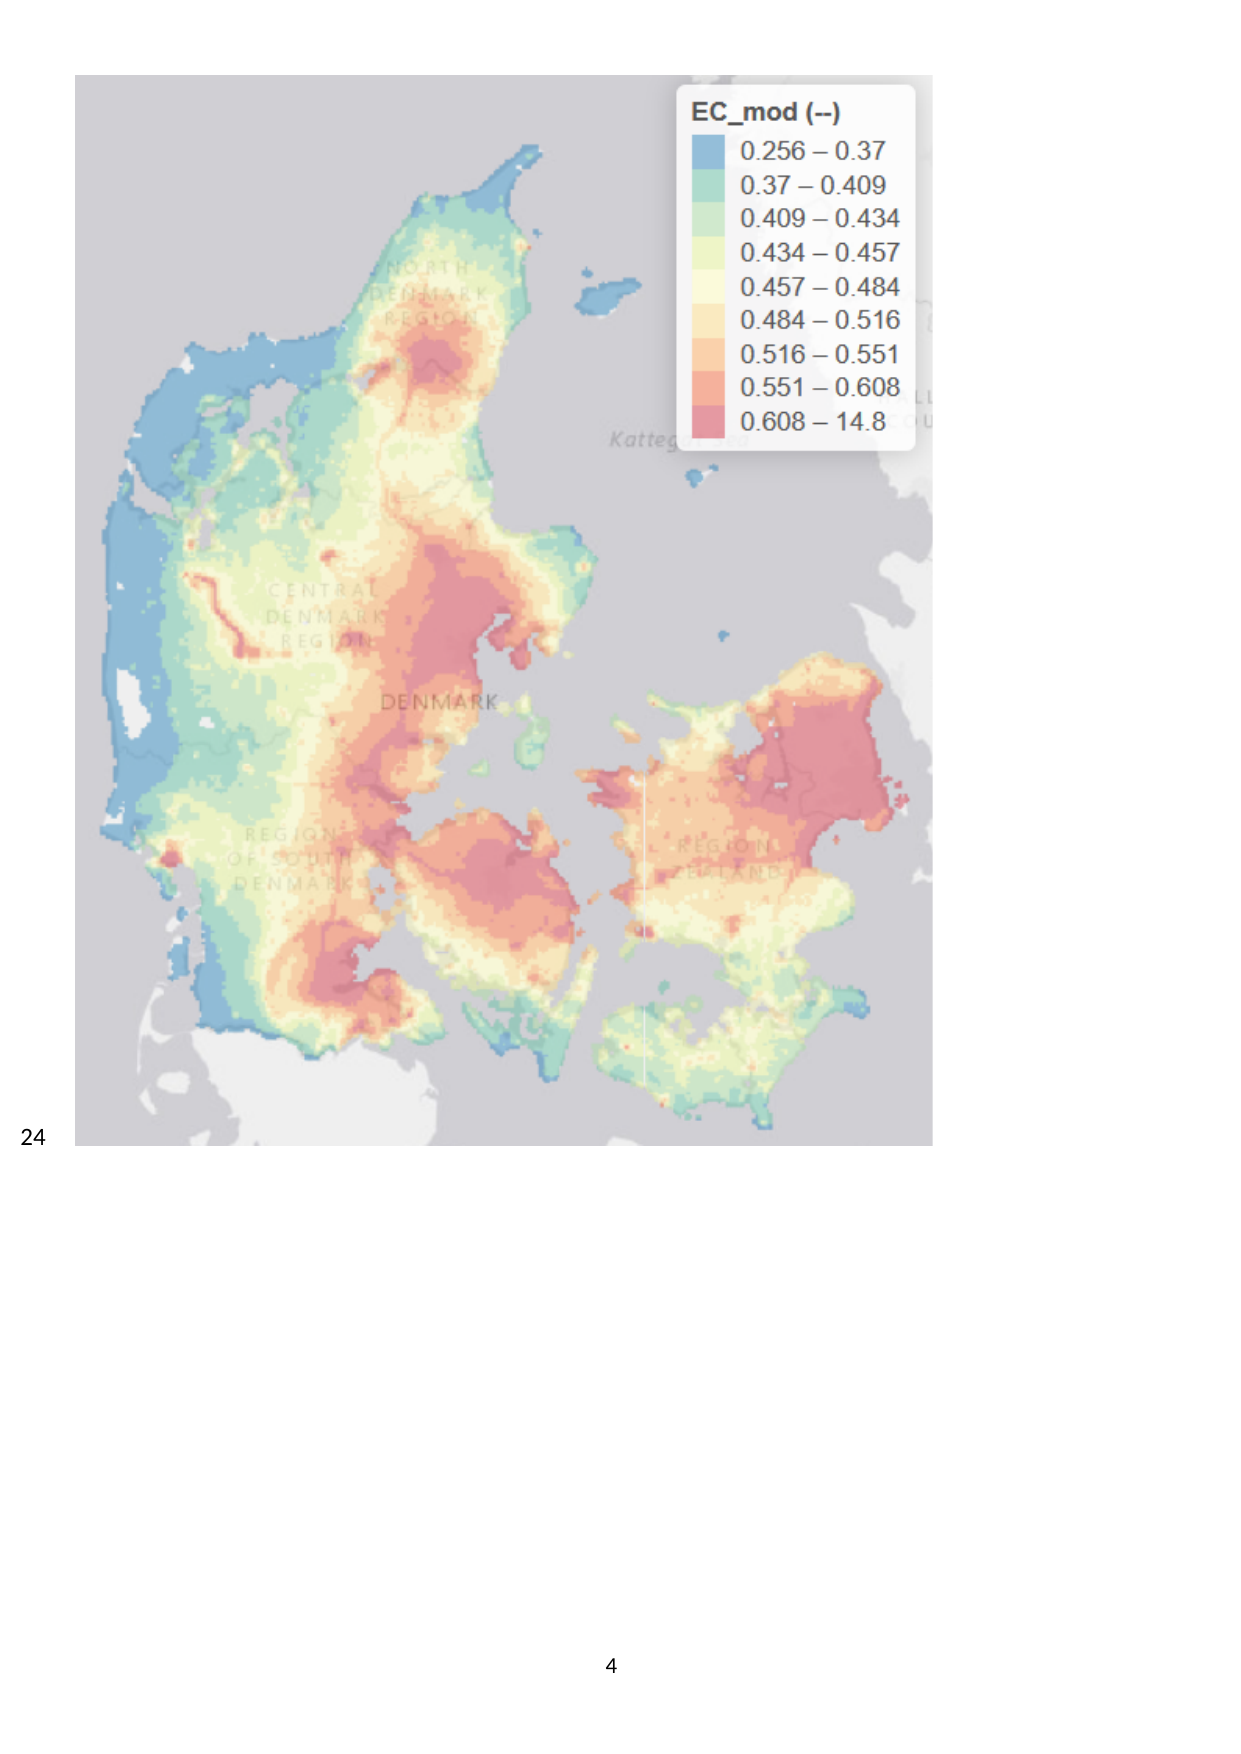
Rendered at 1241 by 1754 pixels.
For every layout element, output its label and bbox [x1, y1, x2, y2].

picture [75, 75, 933, 1146]
